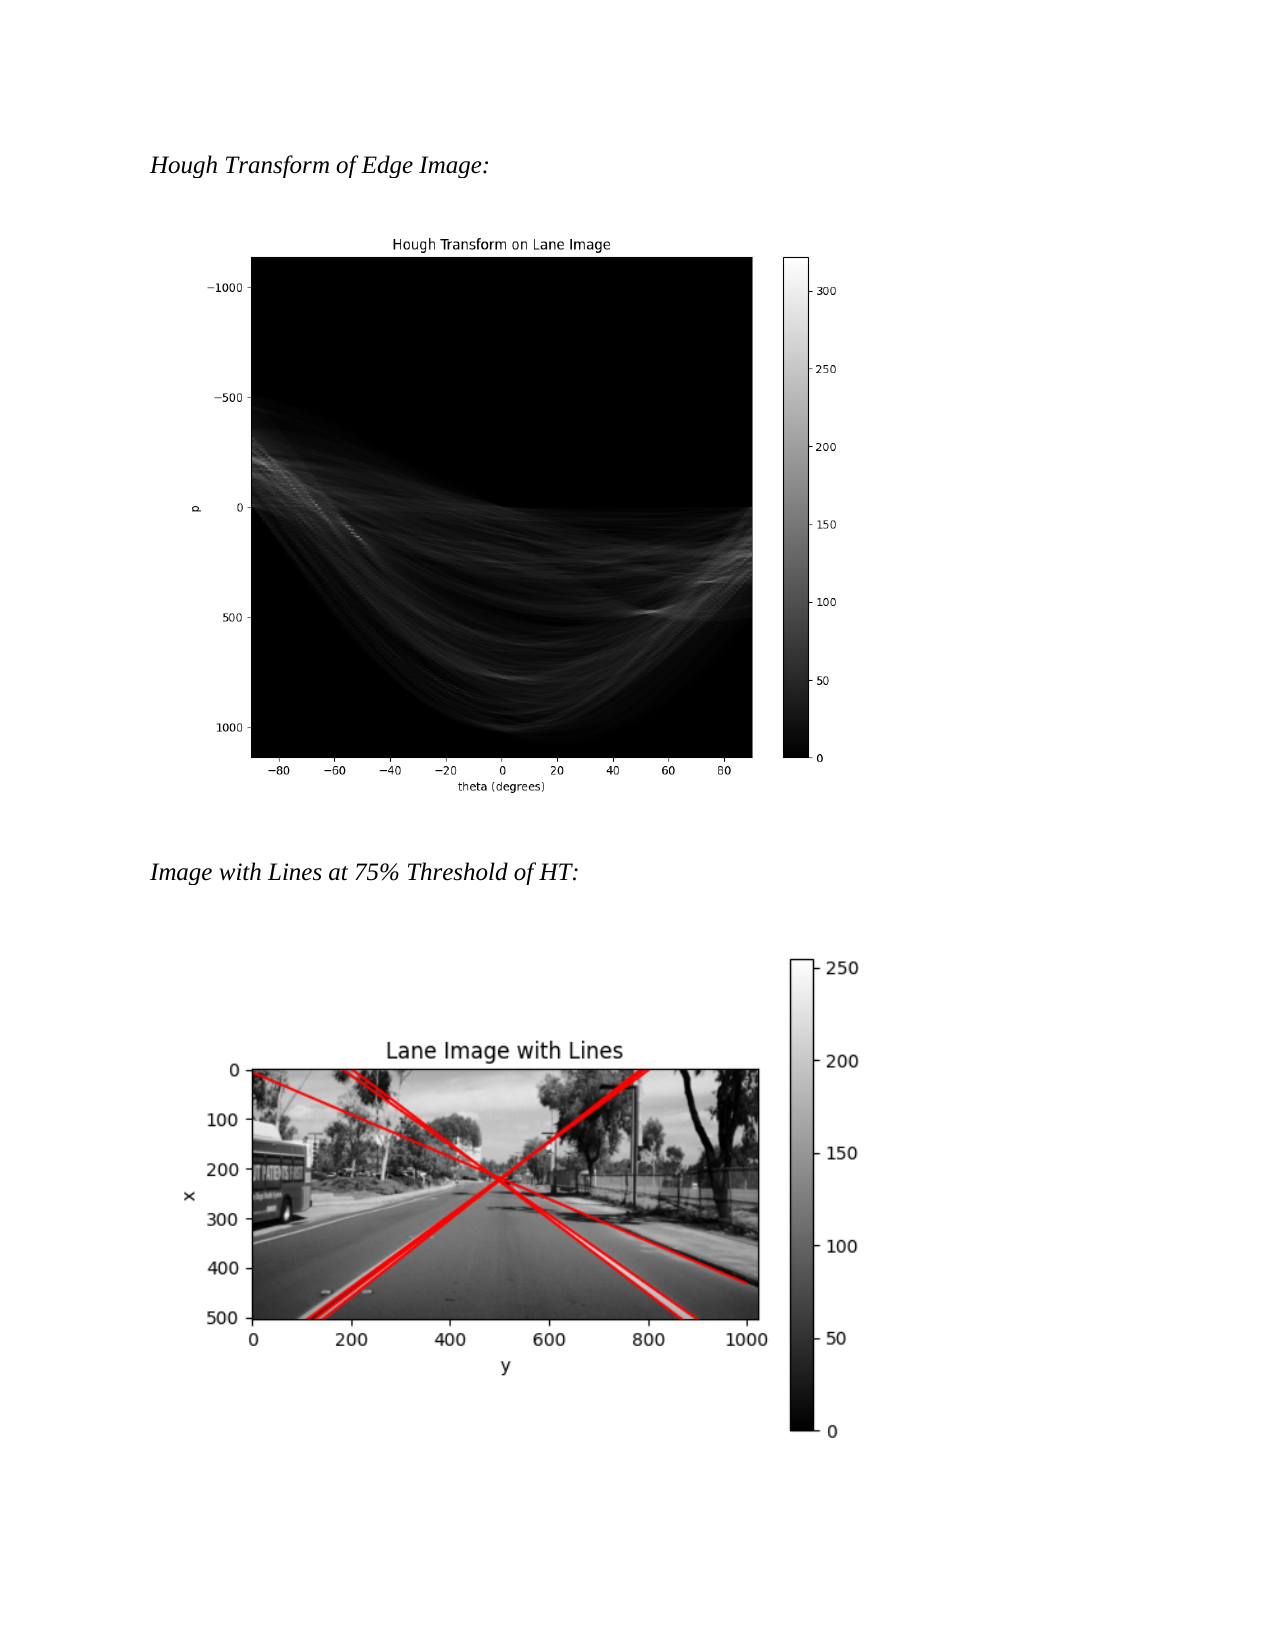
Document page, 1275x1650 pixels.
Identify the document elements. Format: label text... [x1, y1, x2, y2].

text Image with Lines at 75% Threshold of HT: [150, 857, 1125, 886]
picture [150, 885, 966, 1498]
text Hough Transform of Edge Image: [150, 150, 1125, 179]
picture [150, 178, 957, 829]
